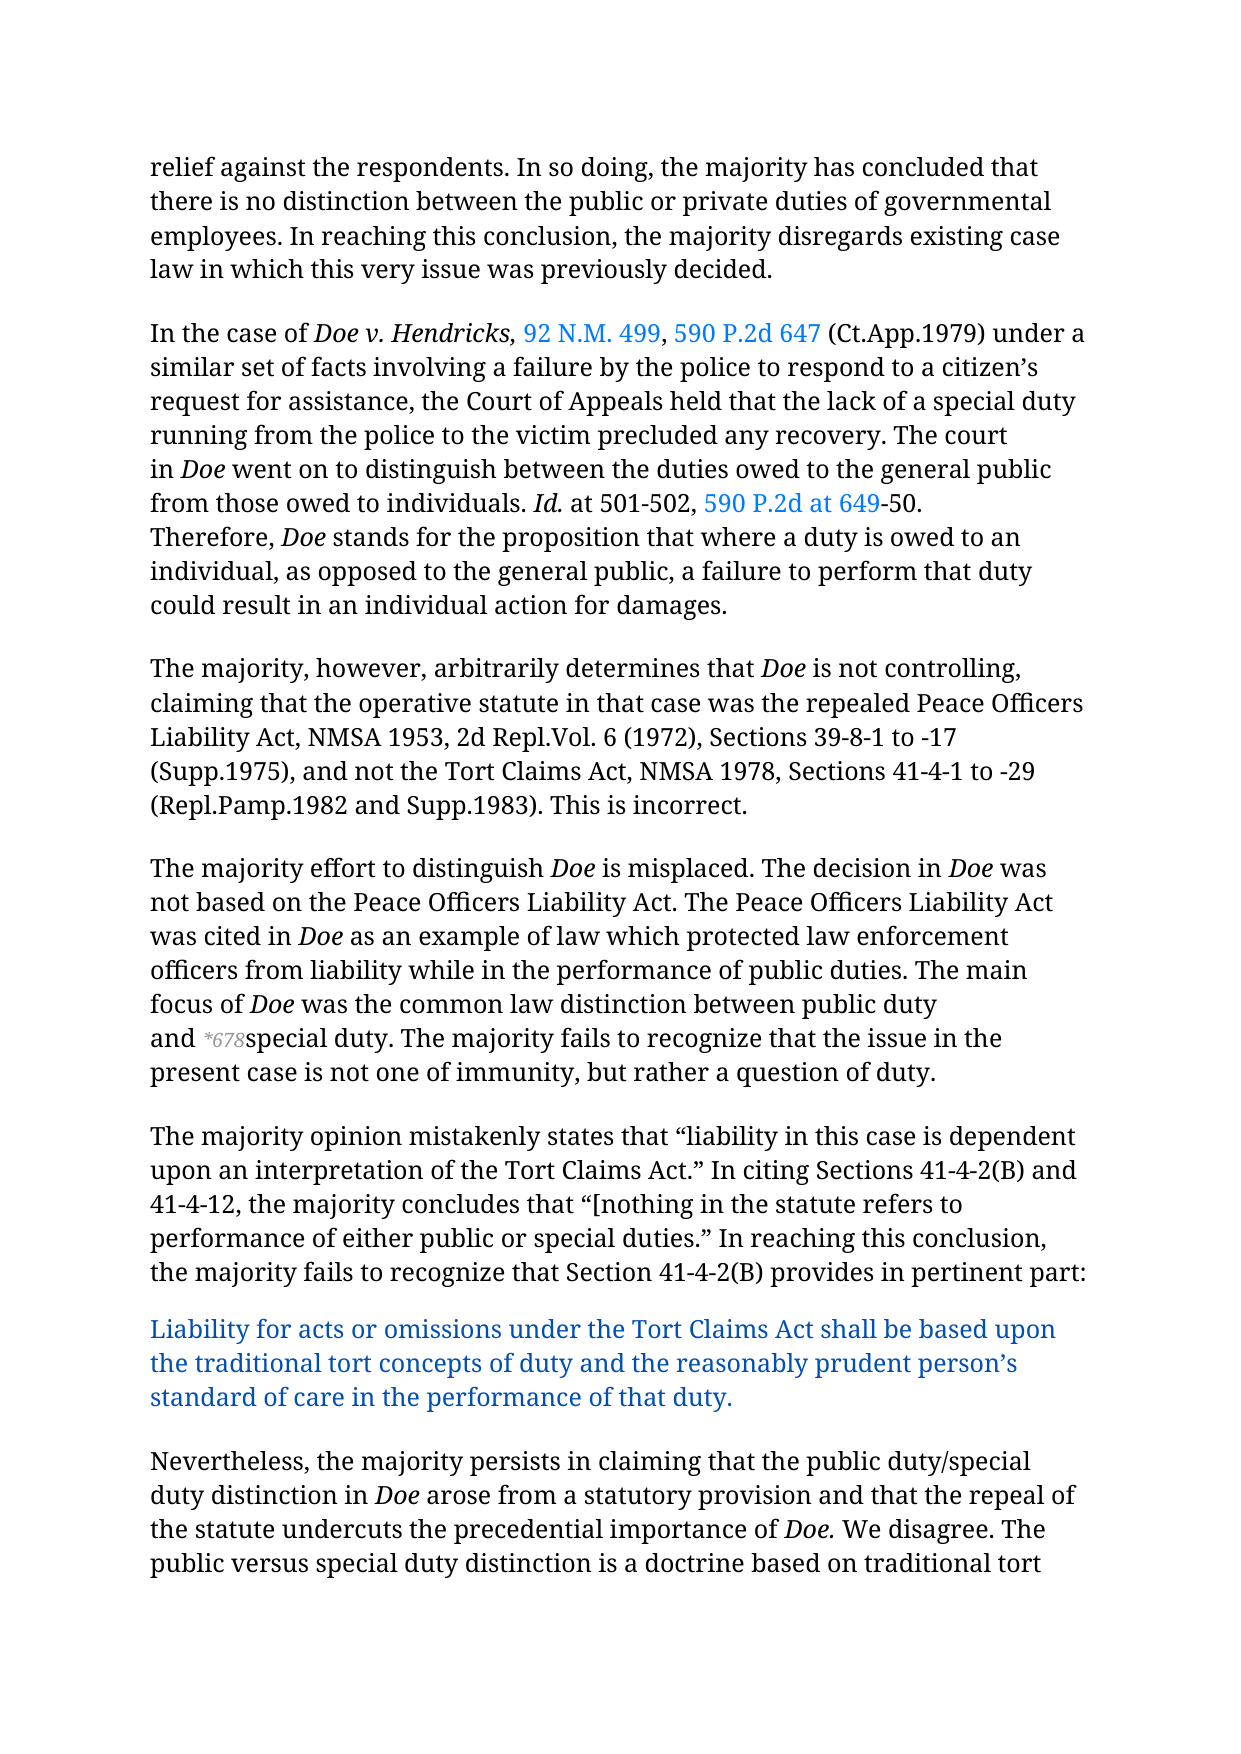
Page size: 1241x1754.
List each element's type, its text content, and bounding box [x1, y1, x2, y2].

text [150, 1443, 1090, 1579]
text In the case of Doe v. Hendricks, 92 N.M. 499, 590 P.2d 647 (Ct.App.1979) under a similar set of facts involving a failure by the police to respond to a citizen’s request for assistance, the Court of Appeals held that the lack of a special duty running from the police to the victim precluded any recovery. The court in Doe went on to distinguish between the duties owed to the general public from those owed to individuals. Id. at 501-502, 590 P.2d at 649-50. Therefore, Doe stands for the proposition that where a duty is owed to an individual, as opposed to the general public, a failure to perform that duty could result in an individual action for damages. [150, 315, 1090, 622]
text The majority effort to distinguish Doe is misplaced. The decision in Doe was not based on the Peace Officers Liability Act. The Peace Officers Liability Act was cited in Doe as an example of law which protected law enforcement officers from liability while in the performance of public duties. The main focus of Doe was the common law distinction between public duty and *678special duty. The majority fails to recognize that the issue in the present case is not one of immunity, but rather a question of duty. [150, 851, 1090, 1089]
text The majority opinion mistakenly states that “liability in this case is dependent upon an interpretation of the Tort Claims Act.” In citing Sections 41-4-2(B) and 41-4-12, the majority concludes that “[nothing in the statute refers to performance of either public or special duties.” In reaching this conclusion, the majority fails to recognize that Section 41-4-2(B) provides in pertinent part: [150, 1118, 1090, 1288]
text The majority, however, arbitrarily determines that Doe is not controlling, claiming that the operative statute in that case was the repealed Peace Officers Liability Act, NMSA 1953, 2d Repl.Vol. 6 (1972), Sections 39-8-1 to -17 (Supp.1975), and not the Tort Claims Act, NMSA 1978, Sections 41-4-1 to -29 (Repl.Pamp.1982 and Supp.1983). This is incorrect. [150, 651, 1090, 821]
text Liability for acts or omissions under the Tort Claims Act shall be based upon the traditional tort concepts of duty and the reasonably prudent person’s standard of care in the performance of that duty. [150, 1312, 1090, 1414]
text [150, 150, 1090, 286]
